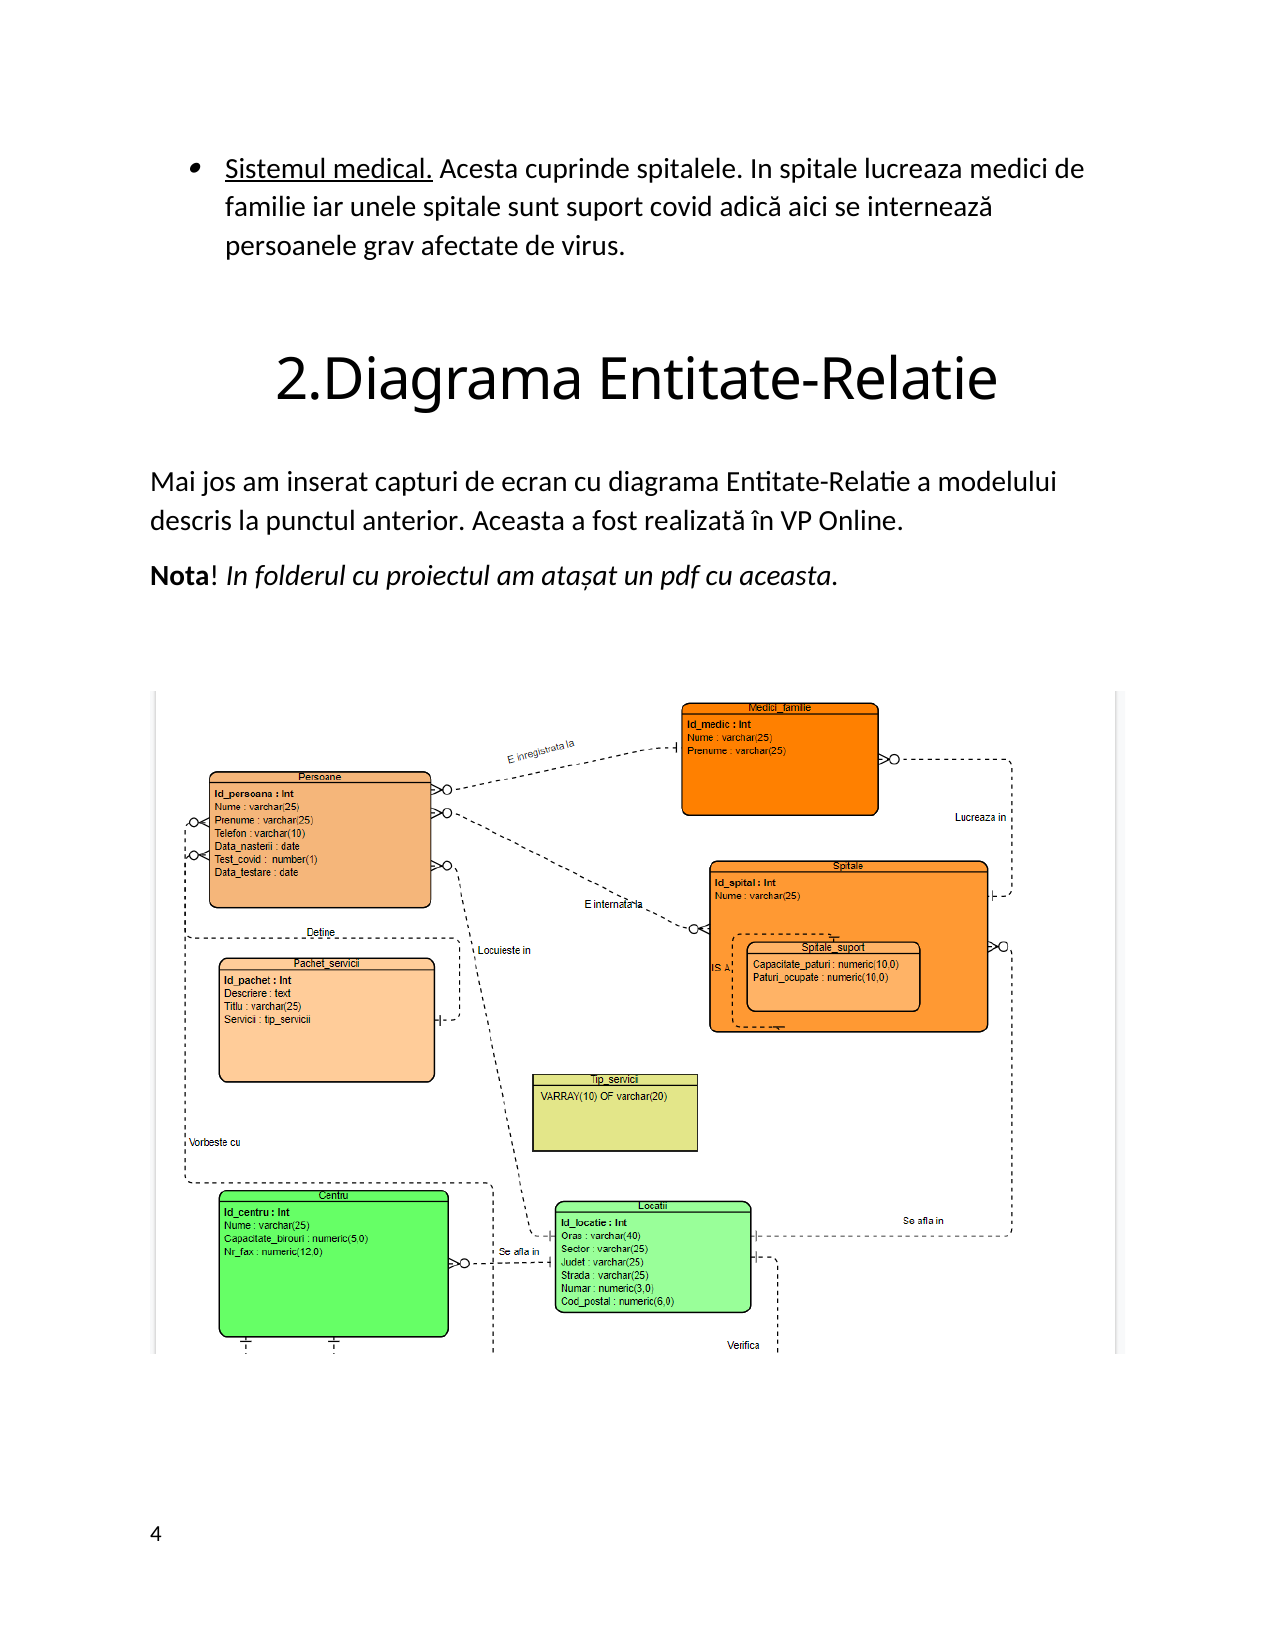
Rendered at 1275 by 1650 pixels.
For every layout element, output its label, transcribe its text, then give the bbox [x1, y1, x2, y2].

text Mai jos am inserat capturi de ecran cu diagrama Entitate-Relatie a modelului descris la punctul anterior. Aceasta a fost realizată în VP Online. [150, 463, 1125, 537]
list Sistemul medical. Acesta cuprinde spitalele. In spitale lucreaza medici de familie iar unele spitale sunt suport covid adică aici se internează persoanele grav afectate de virus. [187, 150, 1125, 262]
picture [150, 691, 1125, 1354]
text Nota! In folderul cu proiectul am atașat un pdf cu aceasta. [150, 557, 1125, 593]
title 2.Diagrama Entitate-Relatie [150, 337, 1125, 417]
